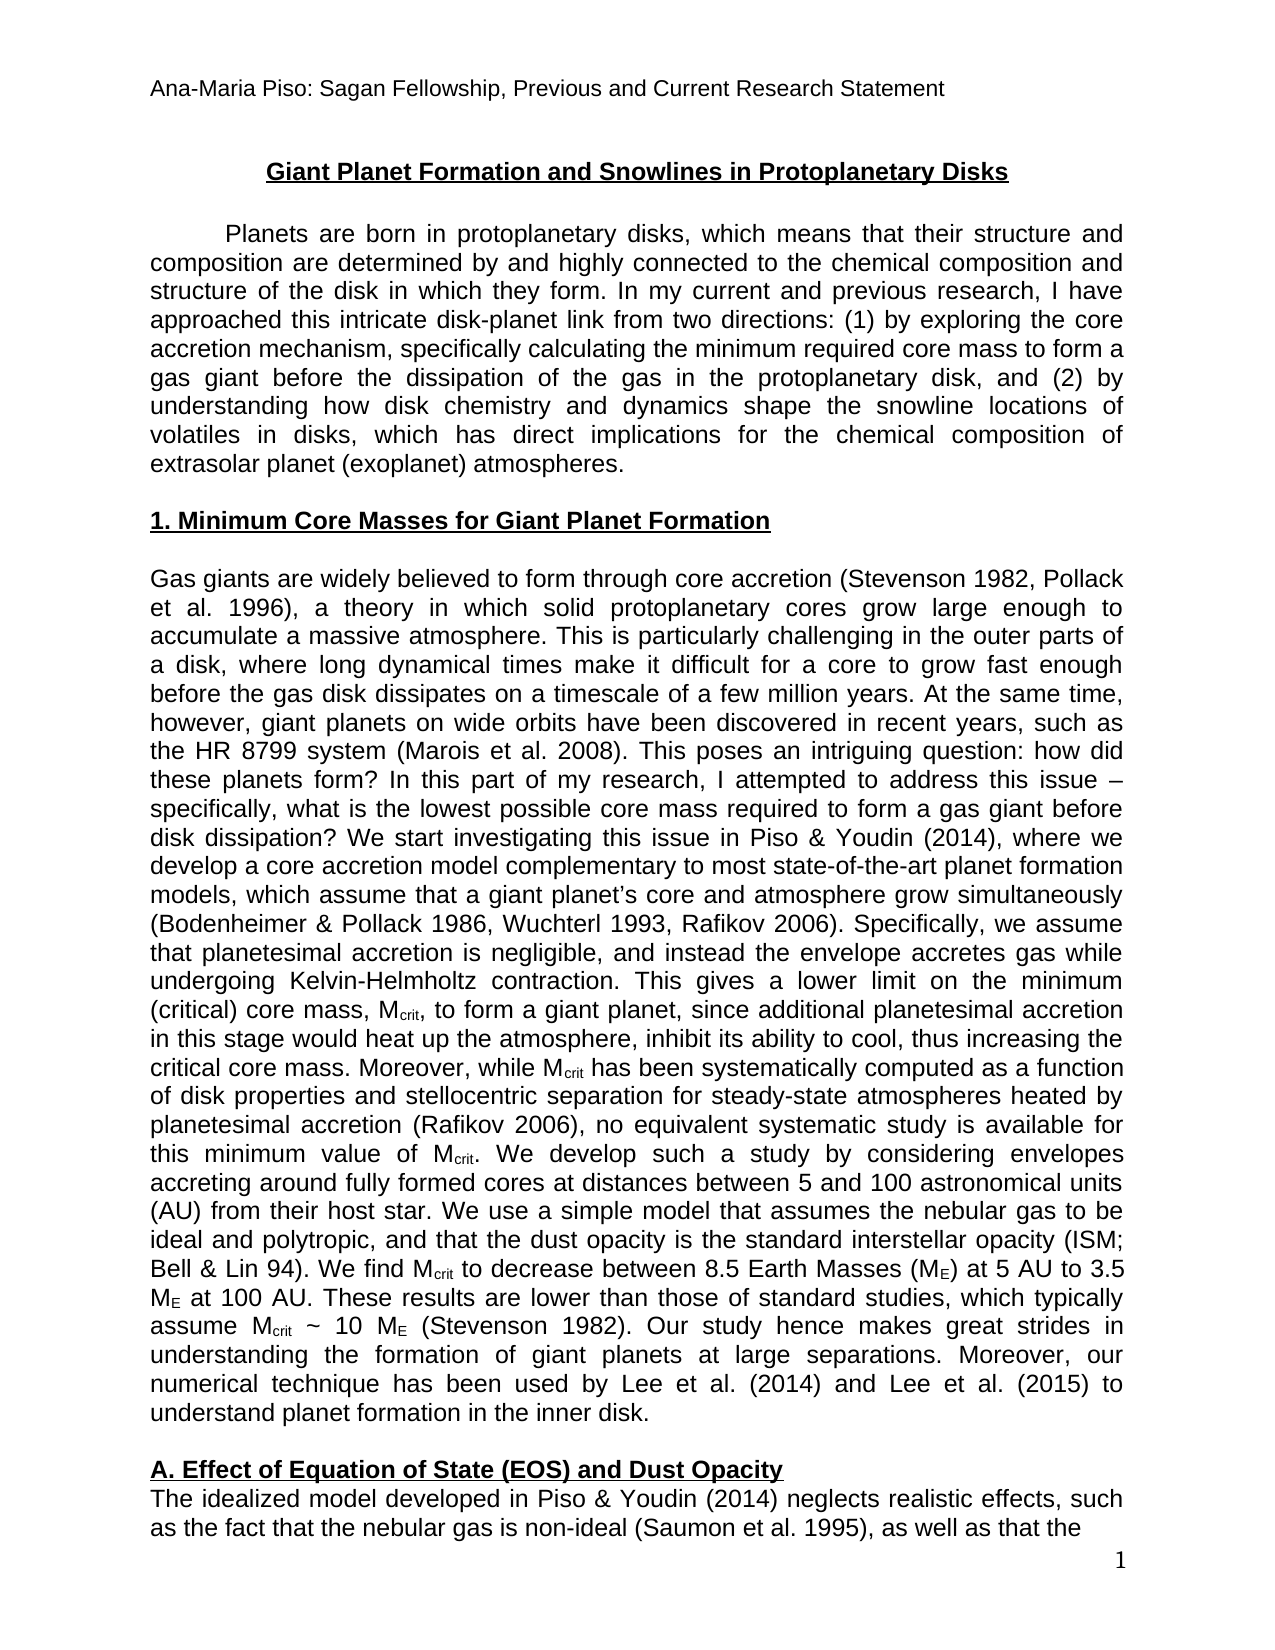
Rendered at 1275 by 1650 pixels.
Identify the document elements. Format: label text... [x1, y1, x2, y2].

text A. Effect of Equation of State (EOS) and Dust Opacity [150, 1455, 1125, 1484]
text Planets are born in protoplanetary disks, which means that their structure and composition are determined by and highly connected to the chemical composition and structure of the disk in which they form. In my current and previous research, I have approached this intricate disk-planet link from two directions: (1) by exploring the core accretion mechanism, specifically calculating the minimum required core mass to form a gas giant before the dissipation of the gas in the protoplanetary disk, and (2) by understanding how disk chemistry and dynamics shape the snowline locations of volatiles in disks, which has direct implications for the chemical composition of extrasolar planet (exoplanet) atmospheres. [150, 219, 1125, 477]
text Giant Planet Formation and Snowlines in Protoplanetary Disks [150, 156, 1125, 185]
text Ana-Maria Piso: Sagan Fellowship, Previous and Current Research Statement [150, 75, 1125, 101]
text The idealized model developed in Piso & Youdin (2014) neglects realistic effects, such as the fact that the nebular gas is non-ideal (Saumon et al. 1995), as well as that the [150, 1484, 1125, 1541]
text 1. Minimum Core Masses for Giant Planet Formation [150, 506, 1125, 535]
text Gas giants are widely believed to form through core accretion (Stevenson 1982, Pollack et al. 1996), a theory in which solid protoplanetary cores grow large enough to accumulate a massive atmosphere. This is particularly challenging in the outer parts of a disk, where long dynamical times make it difficult for a core to grow fast enough before the gas disk dissipates on a timescale of a few million years. At the same time, however, giant planets on wide orbits have been discovered in recent years, such as the HR 8799 system (Marois et al. 2008). This poses an intriguing question: how did these planets form? In this part of my research, I attempted to address this issue – specifically, what is the lowest possible core mass required to form a gas giant before disk dissipation? We start investigating this issue in Piso & Youdin (2014), where we develop a core accretion model complementary to most state-of-the-art planet formation models, which assume that a giant planet’s core and atmosphere grow simultaneously (Bodenheimer & Pollack 1986, Wuchterl 1993, Rafikov 2006). Specifically, we assume that planetesimal accretion is negligible, and instead the envelope accretes gas while undergoing Kelvin-Helmholtz contraction. This gives a lower limit on the minimum (critical) core mass, Mcrit, to form a giant planet, since additional planetesimal accretion in this stage would heat up the atmosphere, inhibit its ability to cool, thus increasing the critical core mass. Moreover, while Mcrit has been systematically computed as a function of disk properties and stellocentric separation for steady-state atmospheres heated by planetesimal accretion (Rafikov 2006), no equivalent systematic study is available for this minimum value of Mcrit. We develop such a study by considering envelopes accreting around fully formed cores at distances between 5 and 100 astronomical units (AU) from their host star. We use a simple model that assumes the nebular gas to be ideal and polytropic, and that the dust opacity is the standard interstellar opacity (ISM; Bell & Lin 94). We find Mcrit to decrease between 8.5 Earth Masses (ME) at 5 AU to 3.5 ME at 100 AU. These results are lower than those of standard studies, which typically assume Mcrit ~ 10 ME (Stevenson 1982). Our study hence makes great strides in understanding the formation of giant planets at large separations. Moreover, our numerical technique has been used by Lee et al. (2014) and Lee et al. (2015) to understand planet formation in the inner disk. [150, 564, 1125, 1426]
